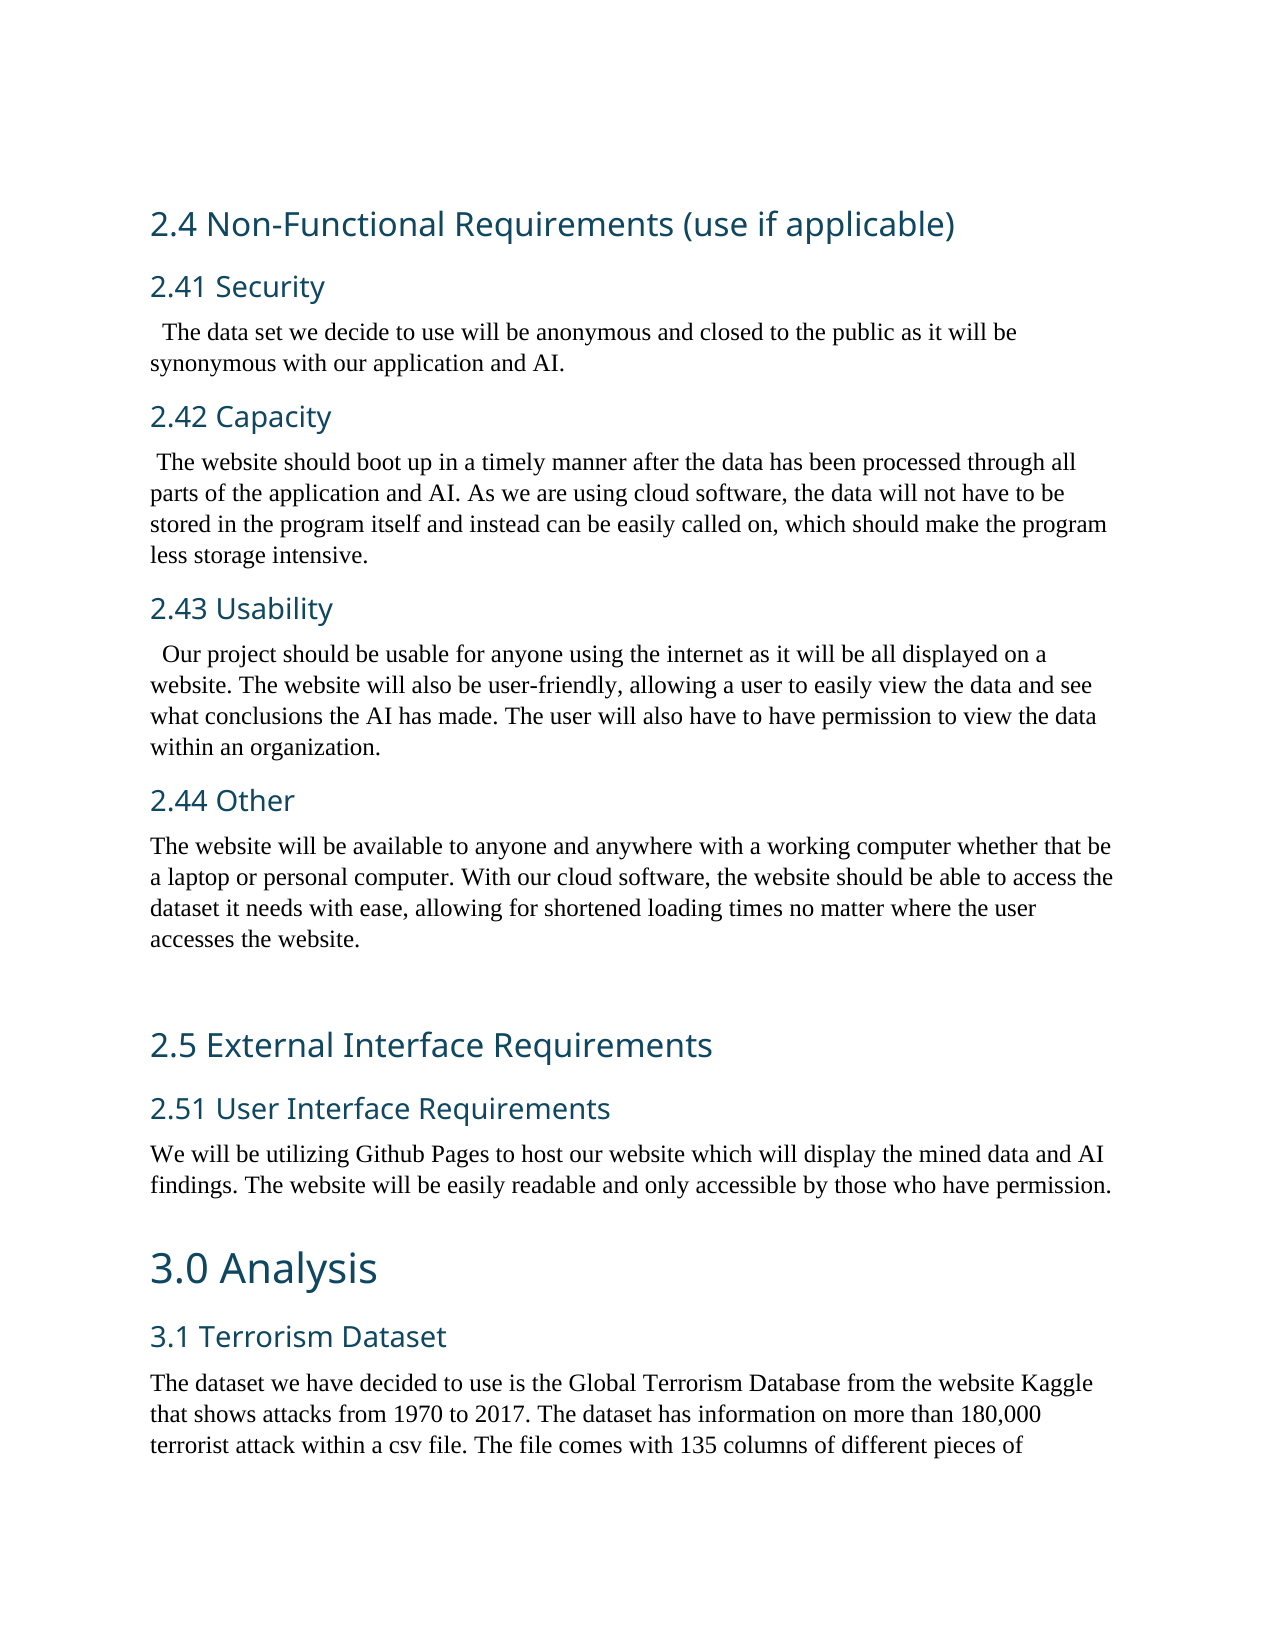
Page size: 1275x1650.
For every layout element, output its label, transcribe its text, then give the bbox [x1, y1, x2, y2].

subtitle 2.51 User Interface Requirements [150, 1088, 1125, 1128]
subtitle 2.41 Security [150, 266, 1125, 306]
subtitle 3.1 Terrorism Dataset [150, 1317, 1125, 1356]
text Our project should be usable for anyone using the internet as it will be all displayed on a website. The website will also be user-friendly, allowing a user to easily view the data and see what conclusions the AI has made. The user will also have to have permission to view the data within an organization. [150, 639, 1125, 761]
subtitle 2.4 Non-Functional Requirements (use if applicable) [150, 200, 1125, 246]
subtitle 3.0 Analysis [150, 1239, 1125, 1295]
subtitle 2.5 External Interface Requirements [150, 1022, 1125, 1068]
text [150, 1368, 1125, 1458]
text The data set we decide to use will be anonymous and closed to the public as it will be synonymous with our application and AI. [150, 317, 1125, 377]
text We will be utilizing Github Pages to host our website which will display the mined data and AI findings. The website will be easily readable and only accessible by those who have permission. [150, 1139, 1125, 1199]
subtitle 2.44 Other [150, 780, 1125, 819]
subtitle 2.43 Usability [150, 588, 1125, 628]
subtitle 2.42 Capacity [150, 396, 1125, 436]
text The website will be available to anyone and anywhere with a working computer whether that be a laptop or personal computer. With our cloud software, the website should be able to access the dataset it needs with ease, allowing for shortened loading times no matter where the user accesses the website. [150, 831, 1125, 953]
text The website should boot up in a timely manner after the data has been processed through all parts of the application and AI. As we are using cloud software, the data will not have to be stored in the program itself and instead can be easily called on, which should make the program less storage intensive. [150, 447, 1125, 569]
